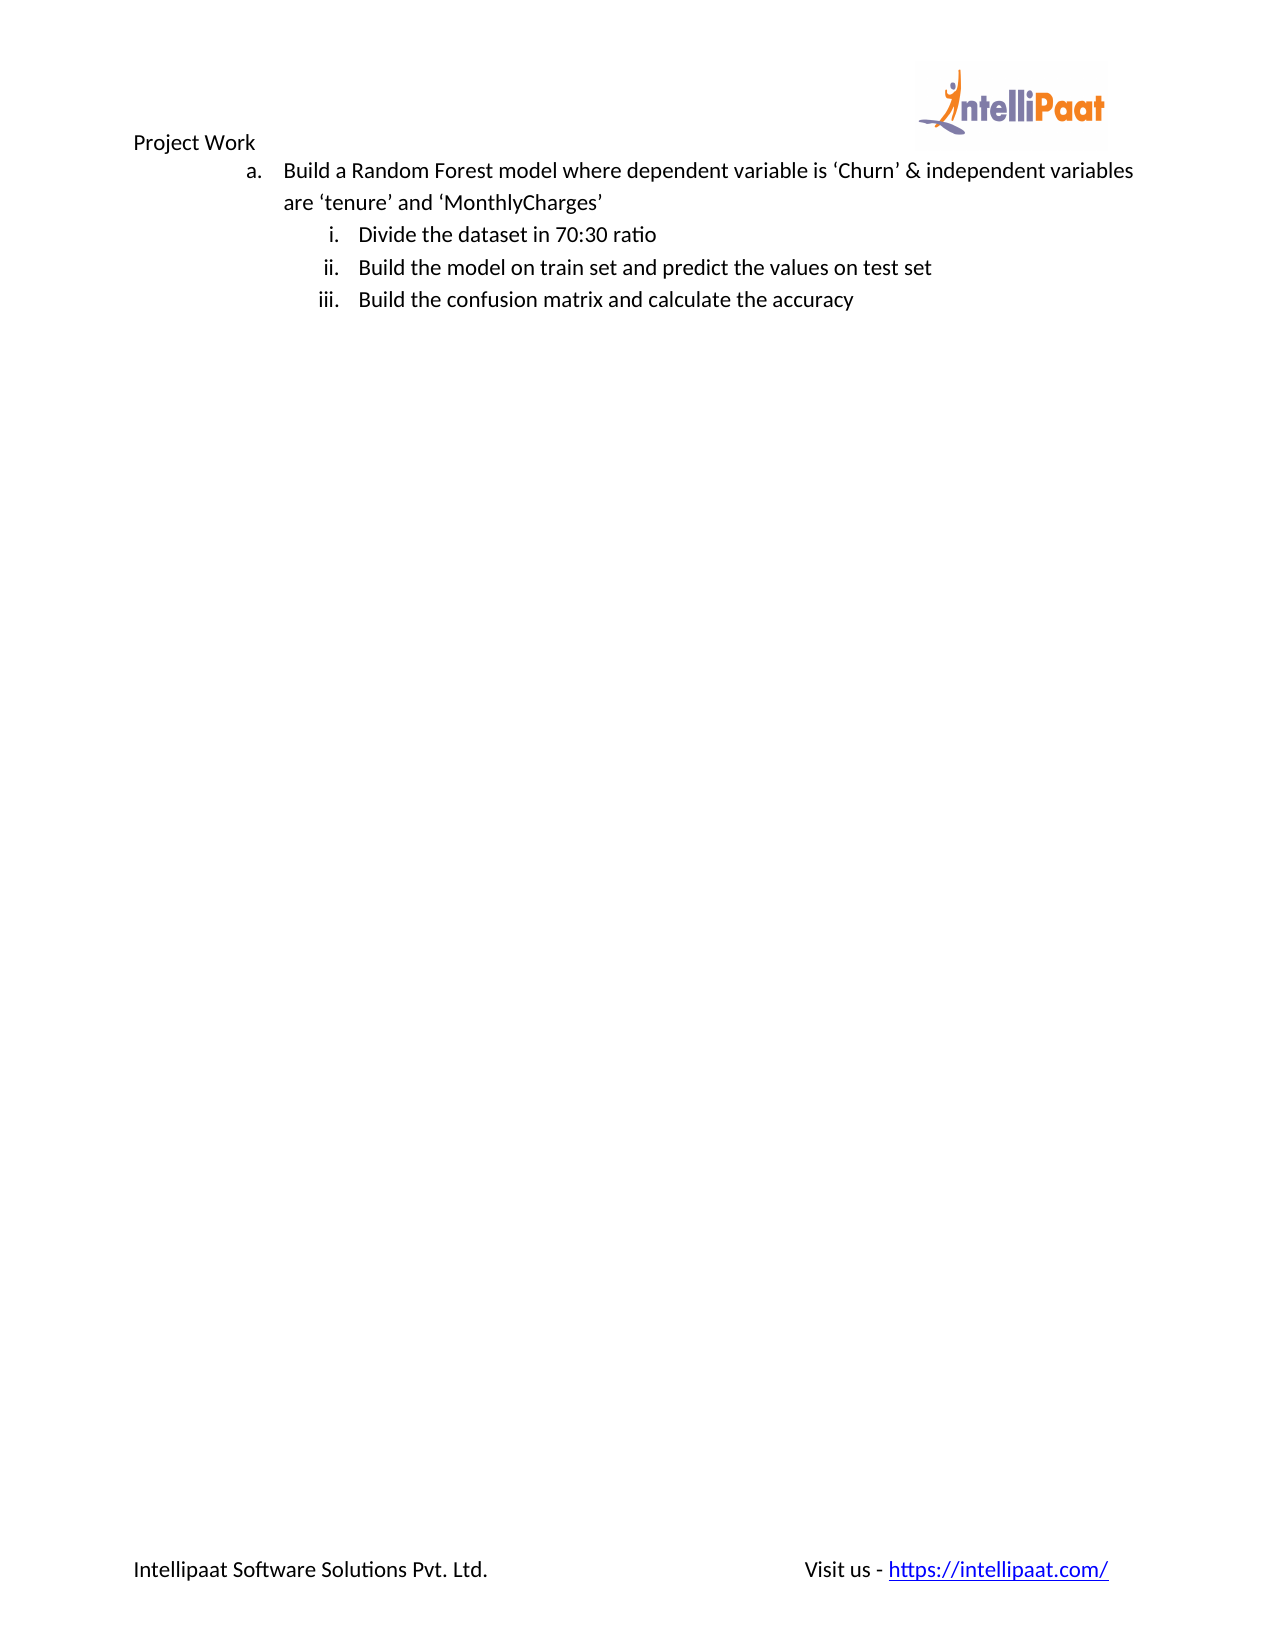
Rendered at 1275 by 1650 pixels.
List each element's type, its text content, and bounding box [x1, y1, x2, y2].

list Build a Random Forest model where dependent variable is ‘Churn’ & independent variables are ‘tenure’ and ‘MonthlyCharges’ [246, 156, 1144, 216]
list Divide the dataset in 70:30 ratio [339, 220, 1144, 248]
list Build the model on train set and predict the values on test set [339, 253, 1144, 281]
picture [915, 61, 1109, 151]
list Build the confusion matrix and calculate the accuracy [339, 285, 1144, 313]
